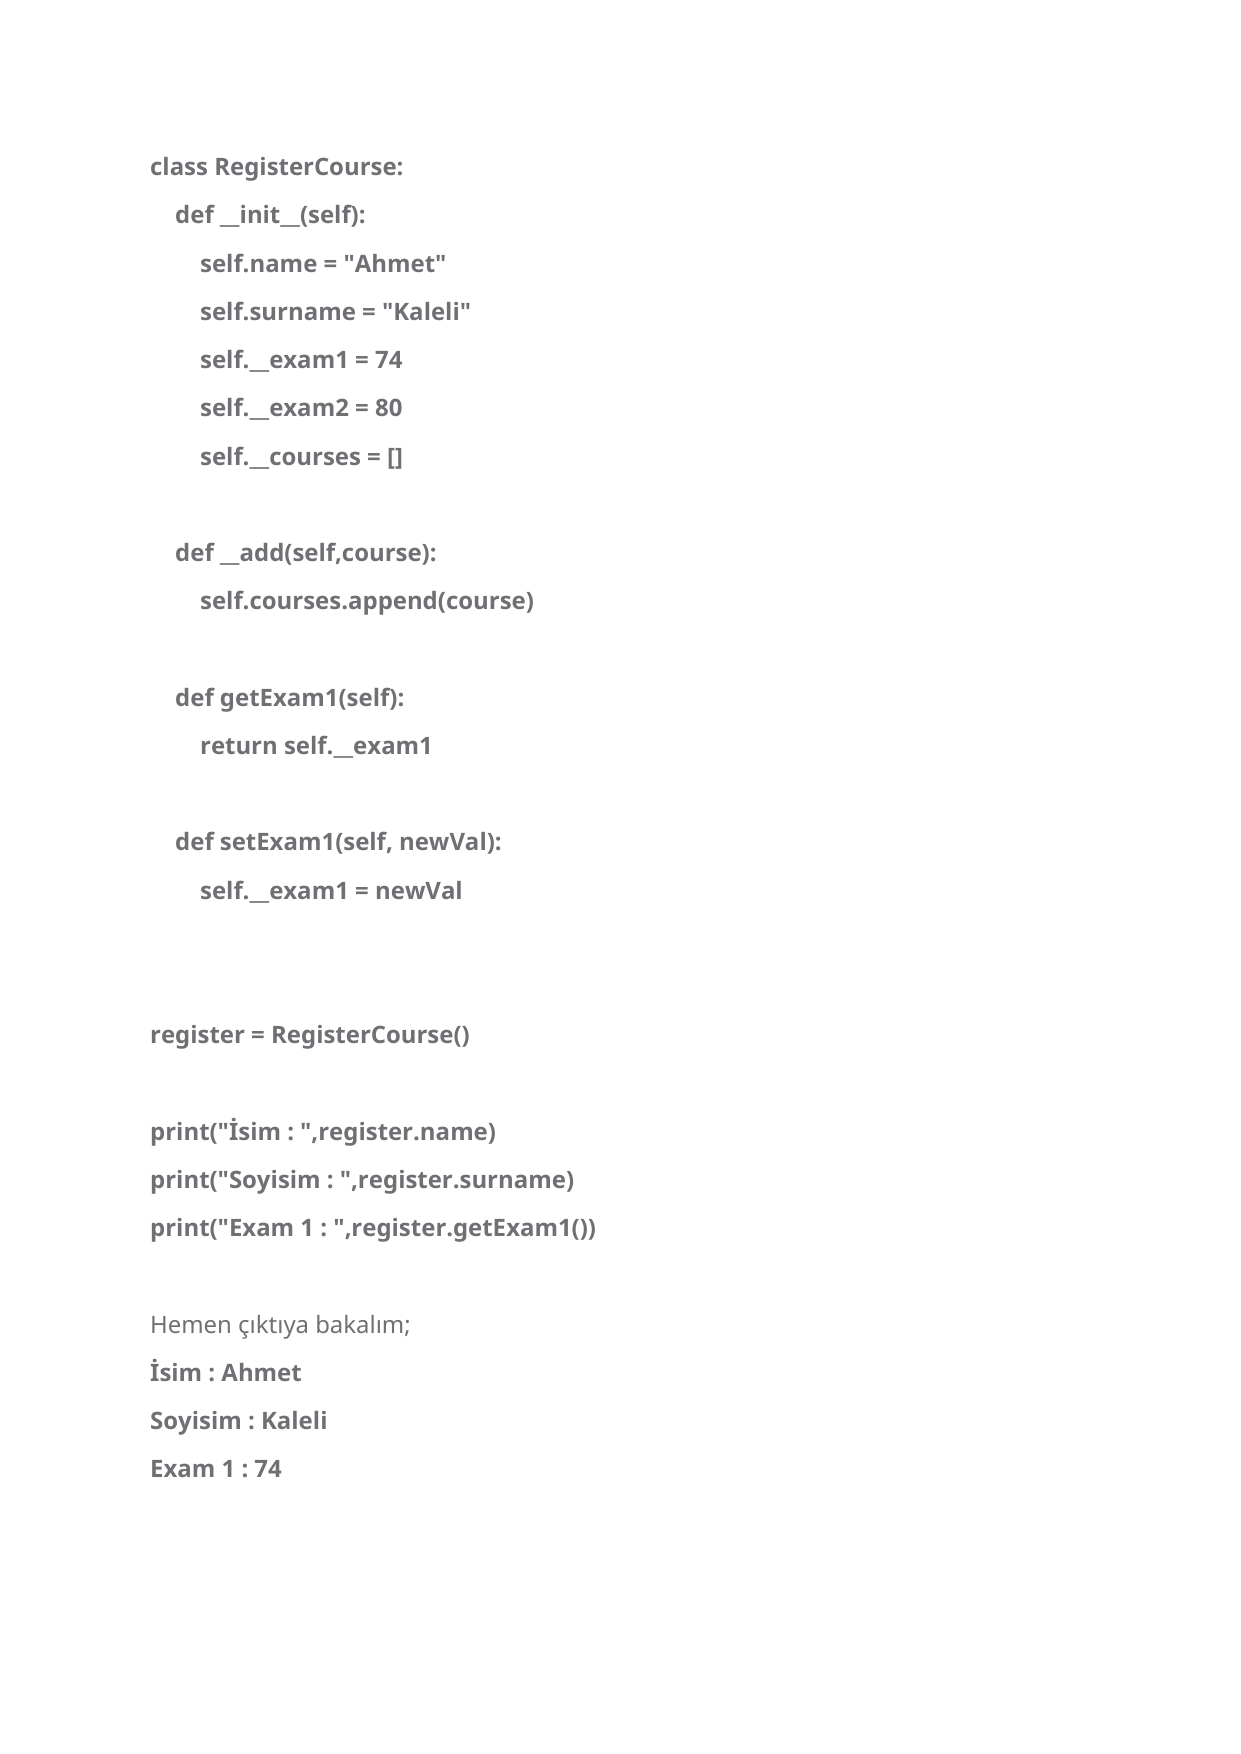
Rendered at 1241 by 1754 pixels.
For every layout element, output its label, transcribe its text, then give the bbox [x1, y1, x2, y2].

text Hemen çıktıya bakalım; [150, 1307, 1090, 1340]
text self.__exam1 = 74 [150, 343, 1090, 376]
text İsim : Ahmet [150, 1356, 1090, 1388]
text return self.__exam1 [150, 729, 1090, 761]
text print("Soyisim : ",register.surname) [150, 1163, 1090, 1195]
text def __init__(self): [150, 198, 1090, 231]
text def getExam1(self): [150, 681, 1090, 713]
text self.name = "Ahmet" [150, 246, 1090, 279]
text self.surname = "Kaleli" [150, 295, 1090, 327]
text print("İsim : ",register.name) [150, 1114, 1090, 1147]
text self.courses.append(course) [150, 584, 1090, 617]
text self.__courses = [] [150, 439, 1090, 472]
text self.__exam1 = newVal [150, 873, 1090, 906]
text self.__exam2 = 80 [150, 391, 1090, 424]
text def setExam1(self, newVal): [150, 825, 1090, 858]
text Exam 1 : 74 [150, 1452, 1090, 1485]
text def __add(self,course): [150, 536, 1090, 568]
text class RegisterCourse: [150, 150, 1090, 183]
text Soyisim : Kaleli [150, 1404, 1090, 1437]
text register = RegisterCourse() [150, 1018, 1090, 1051]
text print("Exam 1 : ",register.getExam1()) [150, 1211, 1090, 1244]
